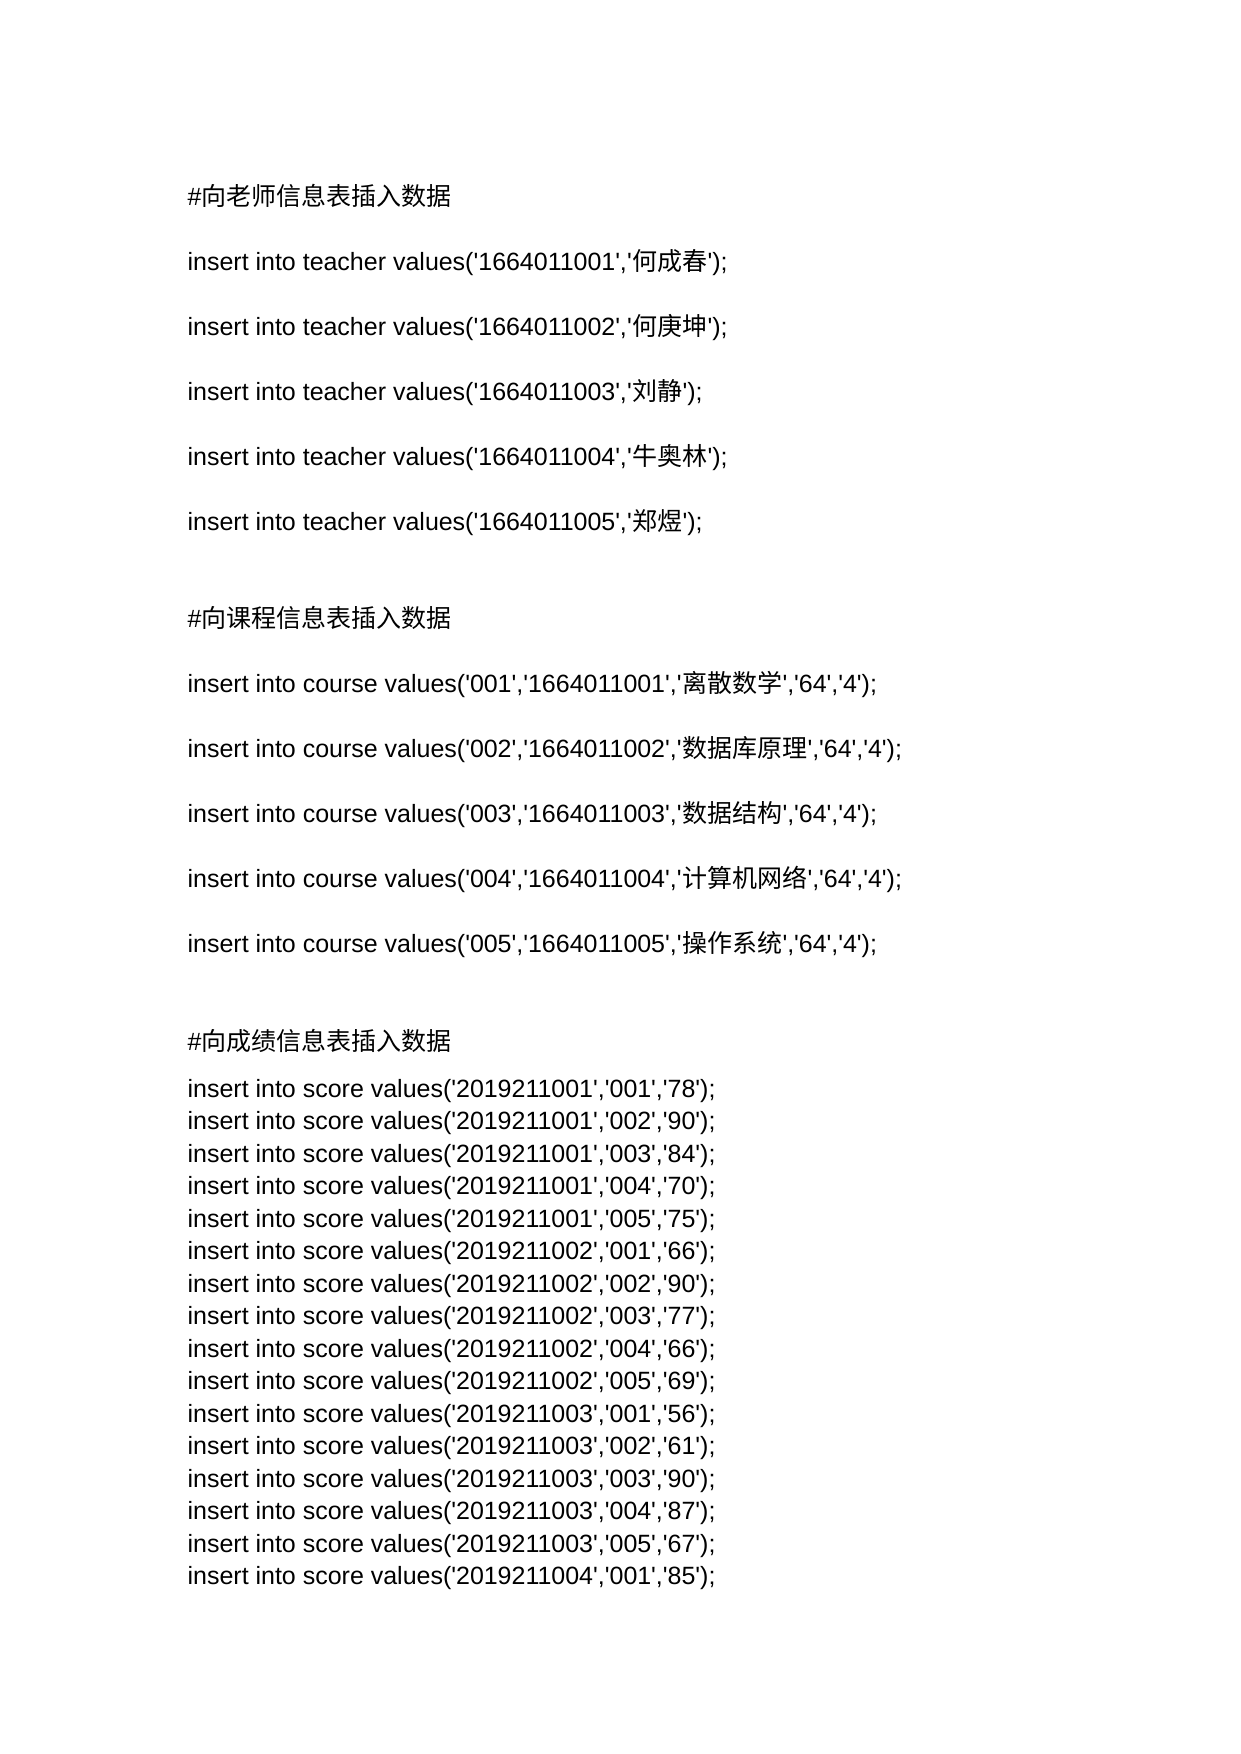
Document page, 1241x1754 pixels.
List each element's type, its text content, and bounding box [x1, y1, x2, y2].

text insert into score values('2019211001','005','75'); [187, 1202, 1053, 1234]
text insert into course values('002','1664011002','数据库原理','64','4'); [187, 714, 1053, 779]
text insert into score values('2019211004','001','85'); [187, 1559, 1053, 1592]
text insert into teacher values('1664011002','何庚坤'); [187, 292, 1053, 357]
text insert into score values('2019211002','001','66'); [187, 1234, 1053, 1267]
text #向成绩信息表插入数据 [187, 1007, 1053, 1072]
text insert into teacher values('1664011005','郑煜'); [187, 487, 1053, 552]
text insert into score values('2019211003','002','61'); [187, 1429, 1053, 1462]
text insert into score values('2019211002','004','66'); [187, 1332, 1053, 1364]
text insert into score values('2019211003','003','90'); [187, 1462, 1053, 1494]
text insert into score values('2019211001','002','90'); [187, 1104, 1053, 1137]
text insert into course values('001','1664011001','离散数学','64','4'); [187, 649, 1053, 714]
text insert into course values('004','1664011004','计算机网络','64','4'); [187, 844, 1053, 909]
text insert into score values('2019211003','004','87'); [187, 1494, 1053, 1527]
text insert into course values('005','1664011005','操作系统','64','4'); [187, 909, 1053, 974]
text insert into teacher values('1664011003','刘静'); [187, 357, 1053, 422]
text insert into score values('2019211001','004','70'); [187, 1169, 1053, 1202]
text insert into score values('2019211002','005','69'); [187, 1364, 1053, 1397]
text #向老师信息表插入数据 [187, 162, 1053, 227]
text insert into course values('003','1664011003','数据结构','64','4'); [187, 779, 1053, 844]
text insert into score values('2019211002','002','90'); [187, 1267, 1053, 1299]
text insert into score values('2019211003','001','56'); [187, 1397, 1053, 1429]
text insert into score values('2019211003','005','67'); [187, 1527, 1053, 1559]
text insert into score values('2019211001','001','78'); [187, 1072, 1053, 1104]
text insert into teacher values('1664011001','何成春'); [187, 227, 1053, 292]
text insert into score values('2019211002','003','77'); [187, 1299, 1053, 1332]
text insert into score values('2019211001','003','84'); [187, 1137, 1053, 1169]
text #向课程信息表插入数据 [187, 584, 1053, 649]
text insert into teacher values('1664011004','牛奥林'); [187, 422, 1053, 487]
